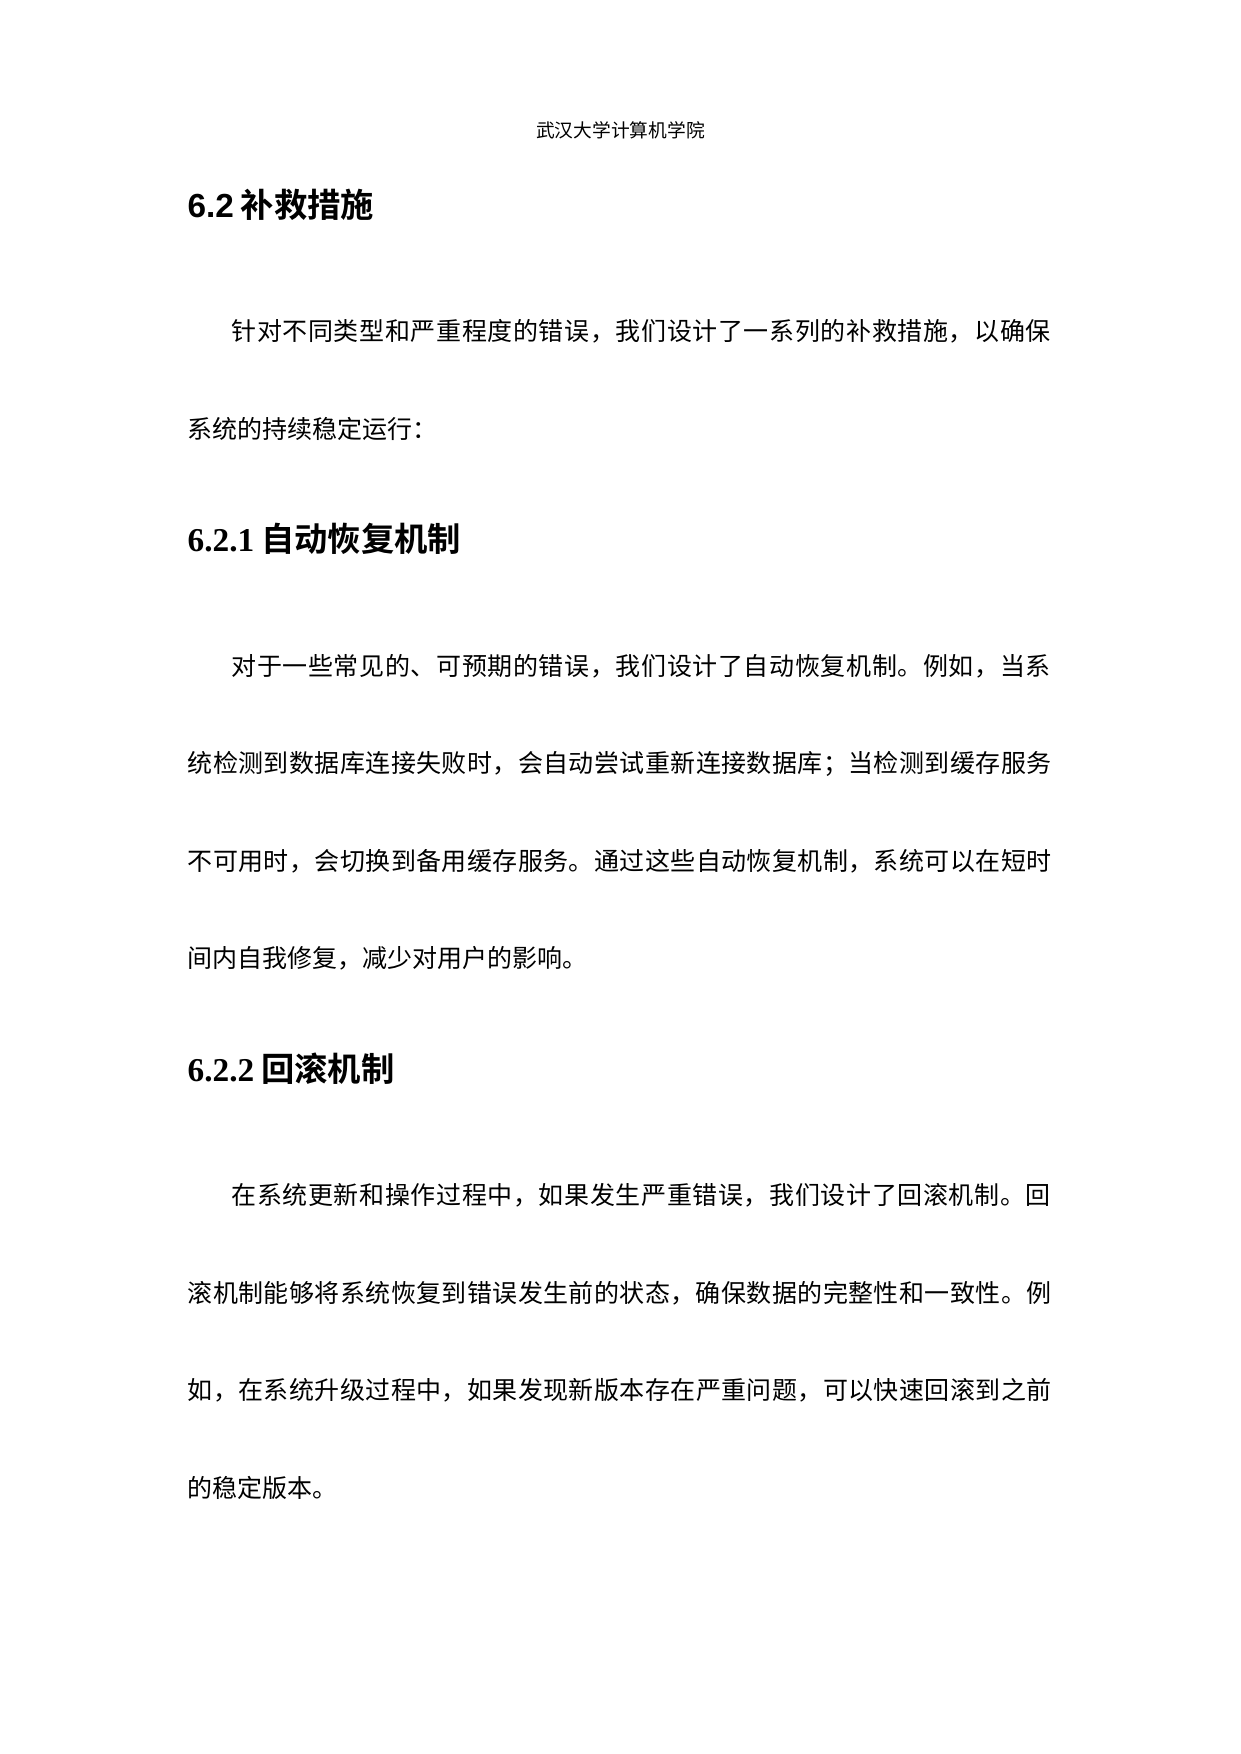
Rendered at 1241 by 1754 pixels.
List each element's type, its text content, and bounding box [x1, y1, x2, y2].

text 对于一些常见的、可预期的错误，我们设计了自动恢复机制。例如，当系统检测到数据库连接失败时，会自动尝试重新连接数据库；当检测到缓存服务不可用时，会切换到备用缓存服务。通过这些自动恢复机制，系统可以在短时间内自我修复，减少对用户的影响。 [187, 632, 1053, 989]
subtitle 6.2.2回滚机制 [187, 1034, 1053, 1099]
subtitle 6.2补救措施 [187, 170, 1053, 235]
text 针对不同类型和严重程度的错误，我们设计了一系列的补救措施，以确保系统的持续稳定运行： [187, 297, 1053, 460]
subtitle 6.2.1自动恢复机制 [187, 505, 1053, 570]
text 在系统更新和操作过程中，如果发生严重错误，我们设计了回滚机制。回滚机制能够将系统恢复到错误发生前的状态，确保数据的完整性和一致性。例如，在系统升级过程中，如果发现新版本存在严重问题，可以快速回滚到之前的稳定版本。 [187, 1161, 1053, 1519]
